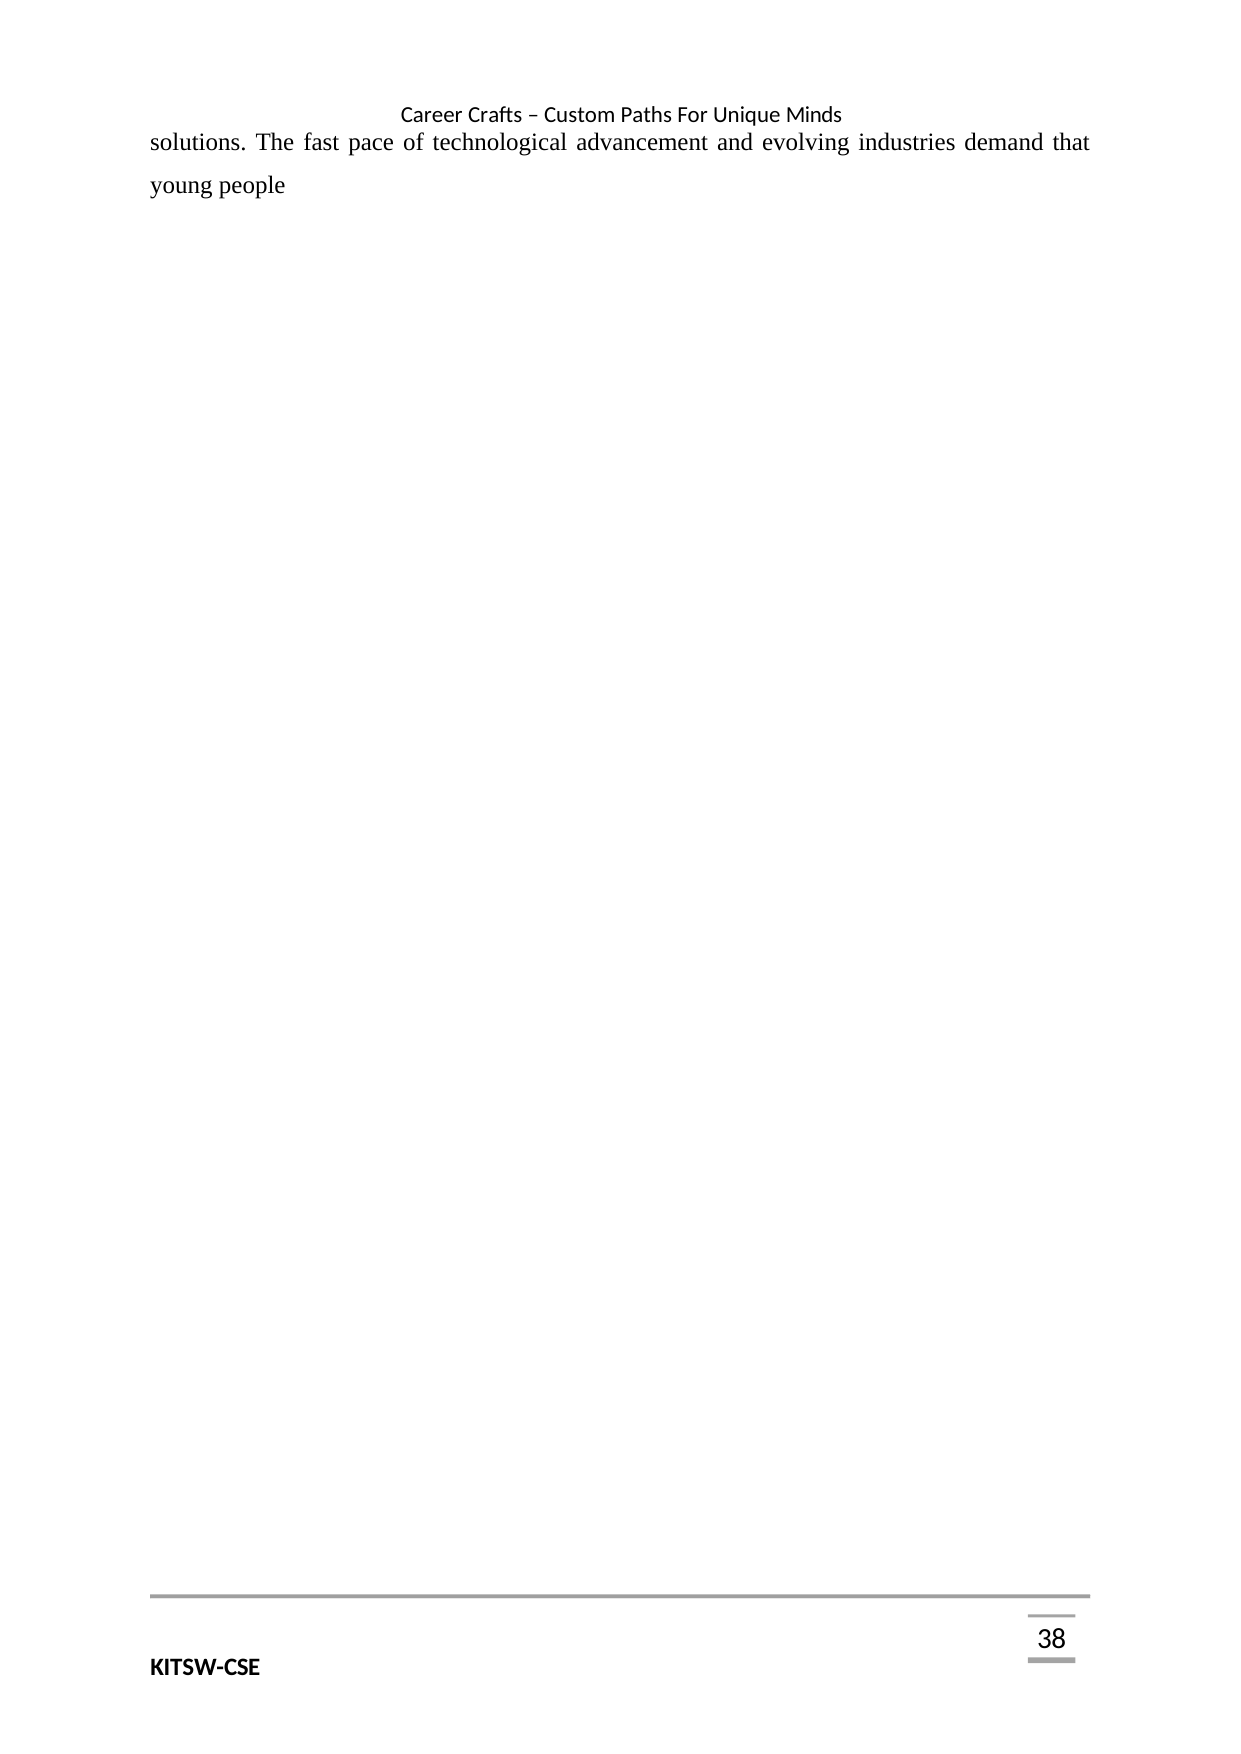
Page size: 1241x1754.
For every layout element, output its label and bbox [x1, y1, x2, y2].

text [150, 127, 1091, 199]
